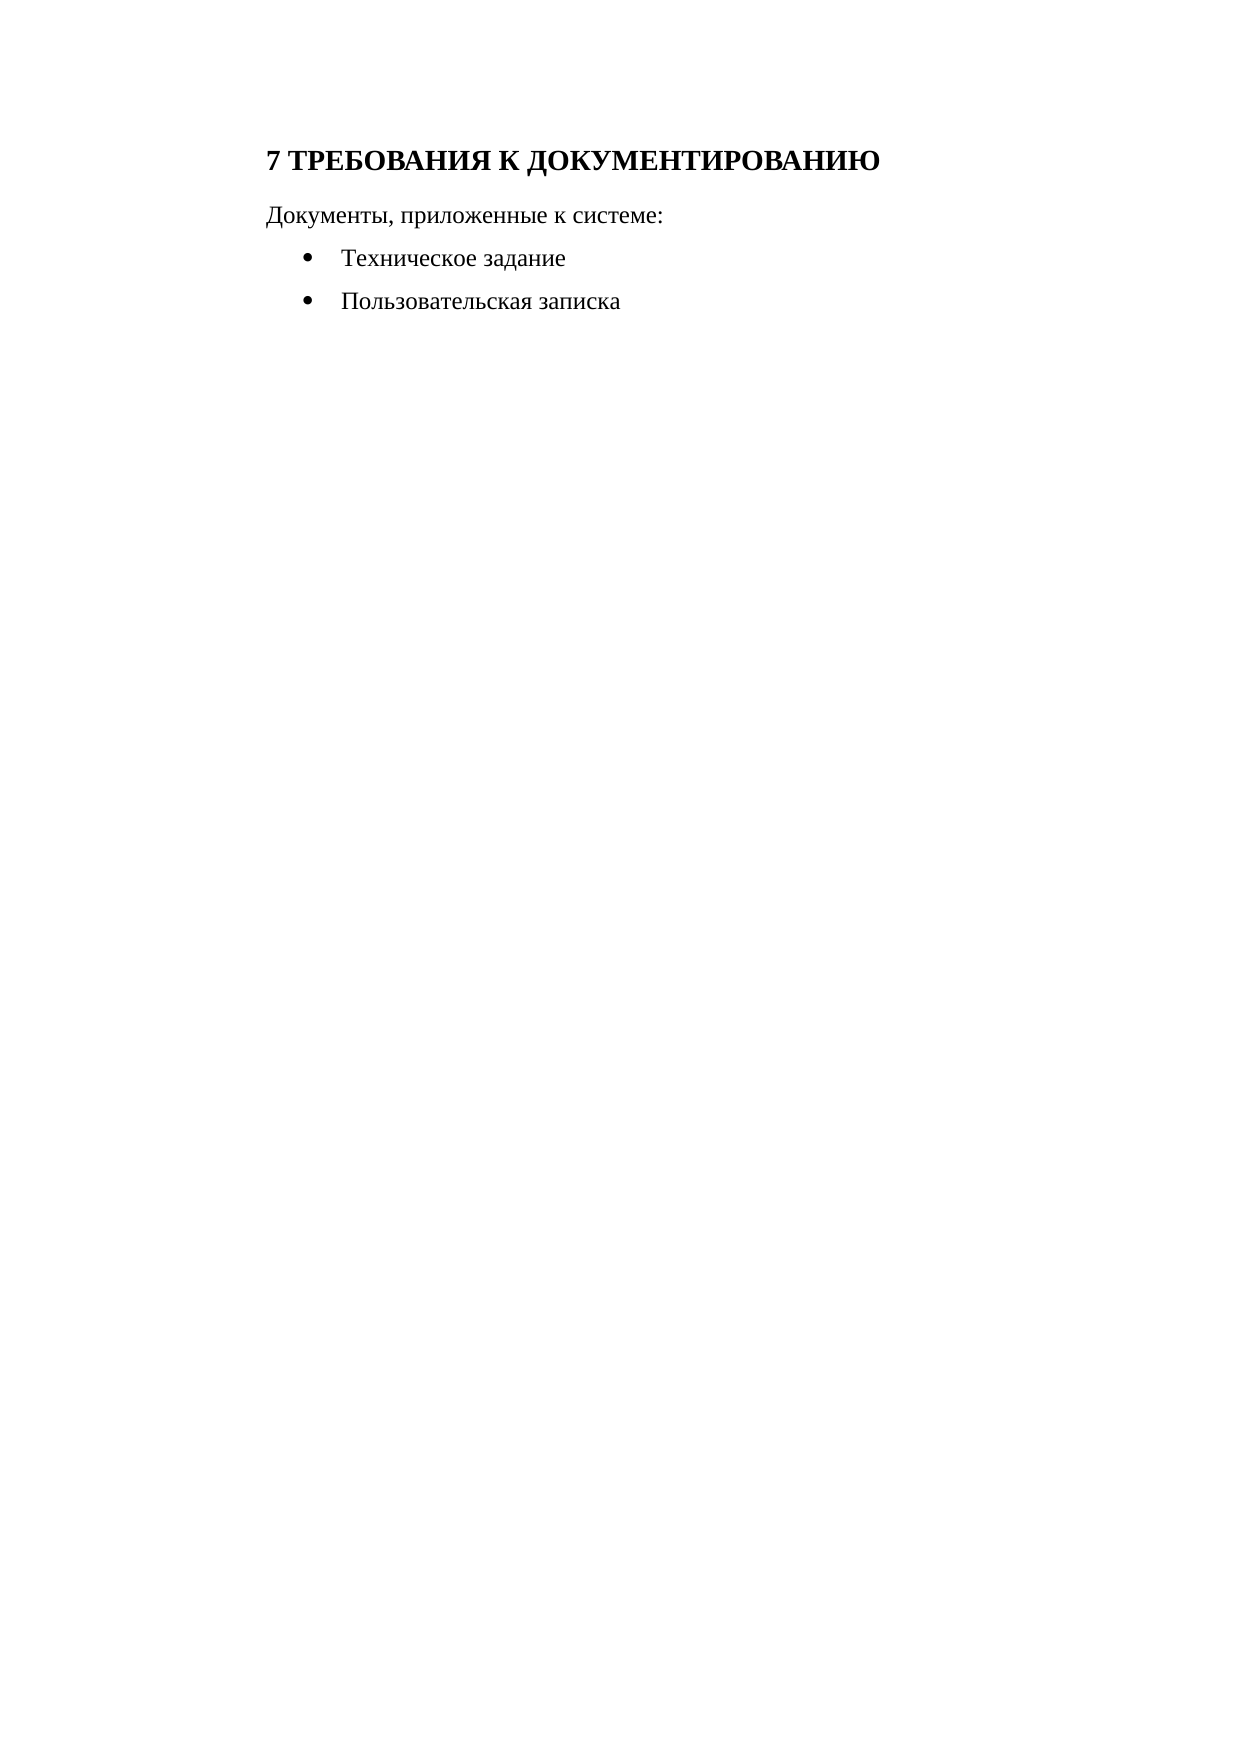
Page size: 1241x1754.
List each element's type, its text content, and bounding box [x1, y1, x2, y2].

list Техническое задание [303, 243, 1122, 272]
text Документы, приложенные к системе: [177, 200, 1122, 228]
subtitle ТРЕБОВАНИЯ К ДОКУМЕНТИРОВАНИЮ [266, 143, 1122, 177]
list Пользовательская записка [303, 286, 1122, 315]
